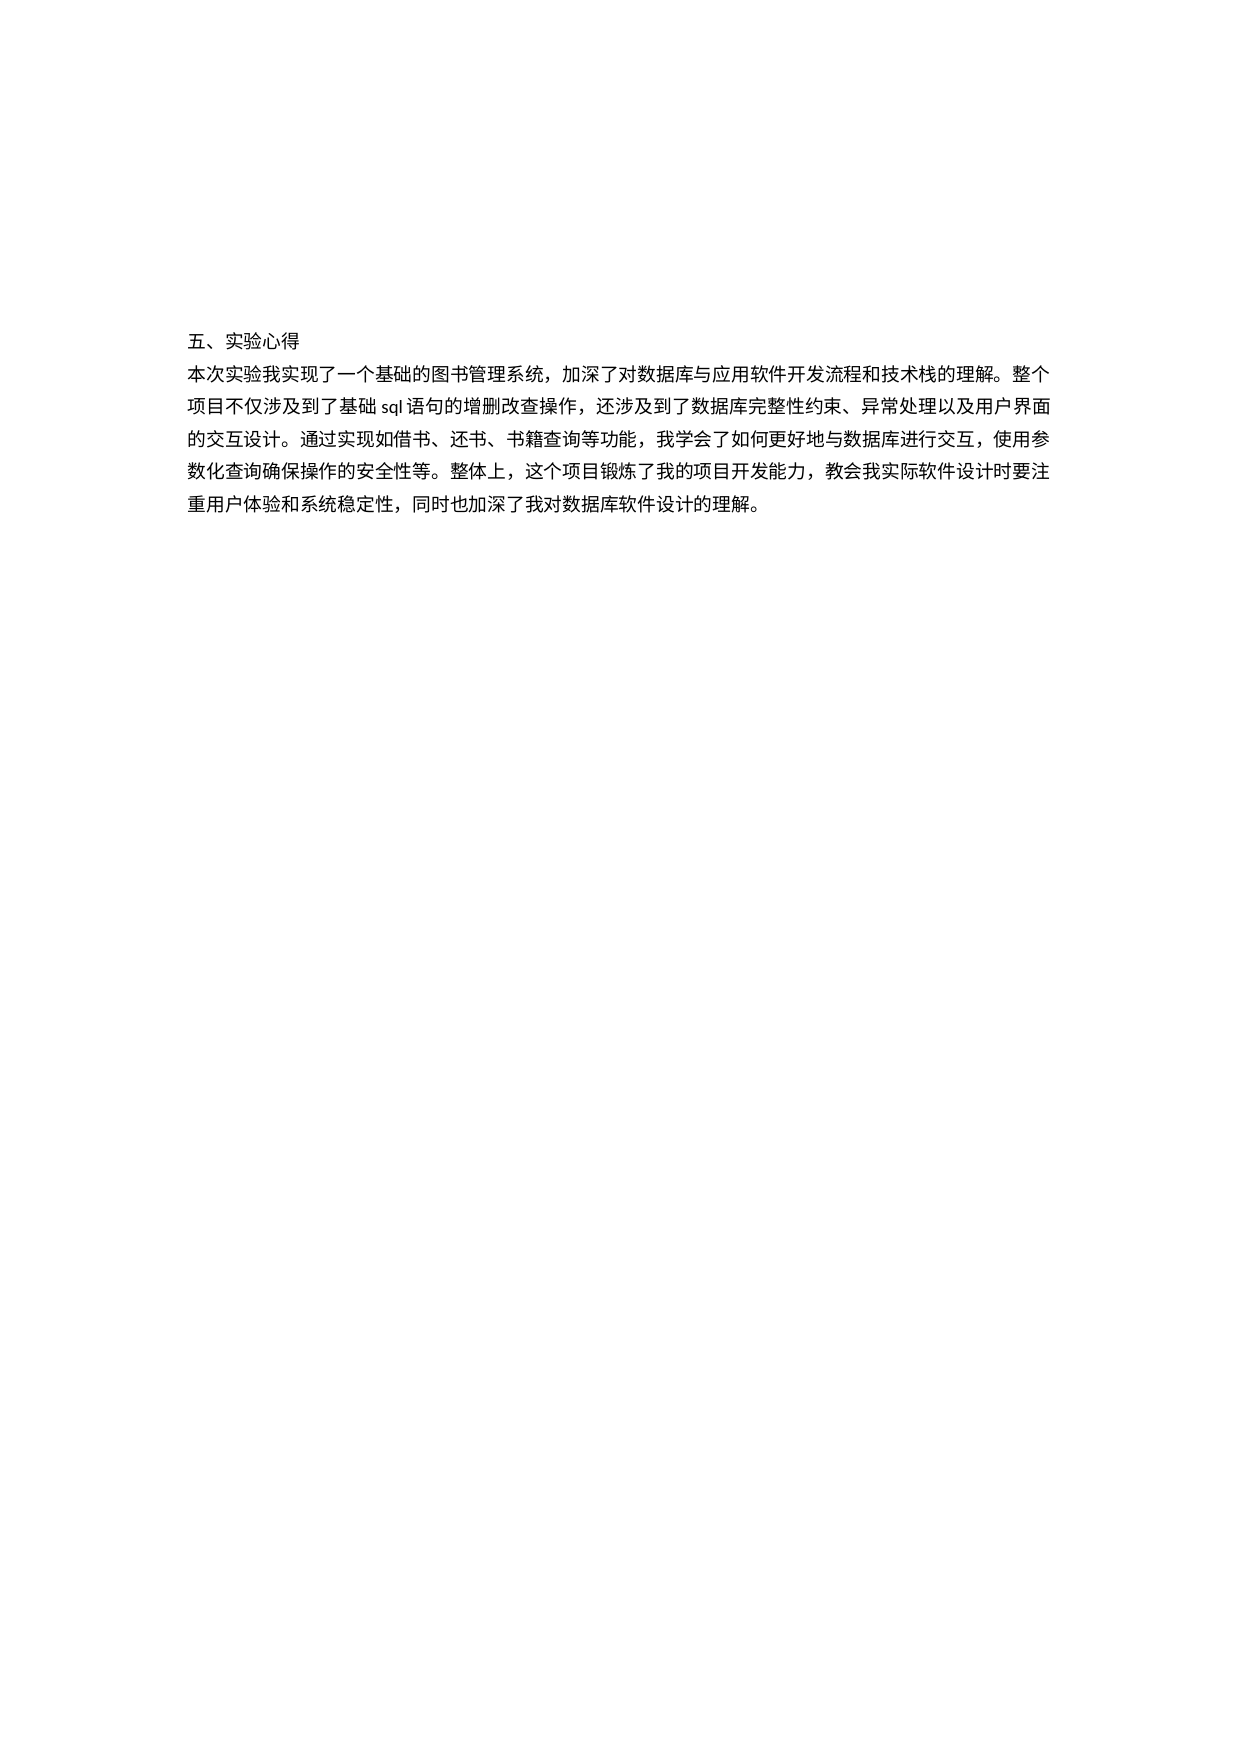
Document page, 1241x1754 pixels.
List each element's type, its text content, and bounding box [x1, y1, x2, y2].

list 本次实验我实现了一个基础的图书管理系统，加深了对数据库与应用软件开发流程和技术栈的理解。整个项目不仅涉及到了基础sql语句的增删改查操作，还涉及到了数据库完整性约束、异常处理以及用户界面的交互设计。通过实现如借书、还书、书籍查询等功能，我学会了如何更好地与数据库进行交互，使用参数化查询确保操作的安全性等。整体上，这个项目锻炼了我的项目开发能力，教会我实际软件设计时要注重用户体验和系统稳定性，同时也加深了我对数据库软件设计的理解。 [187, 357, 1053, 519]
list 实验心得 [187, 324, 1053, 357]
